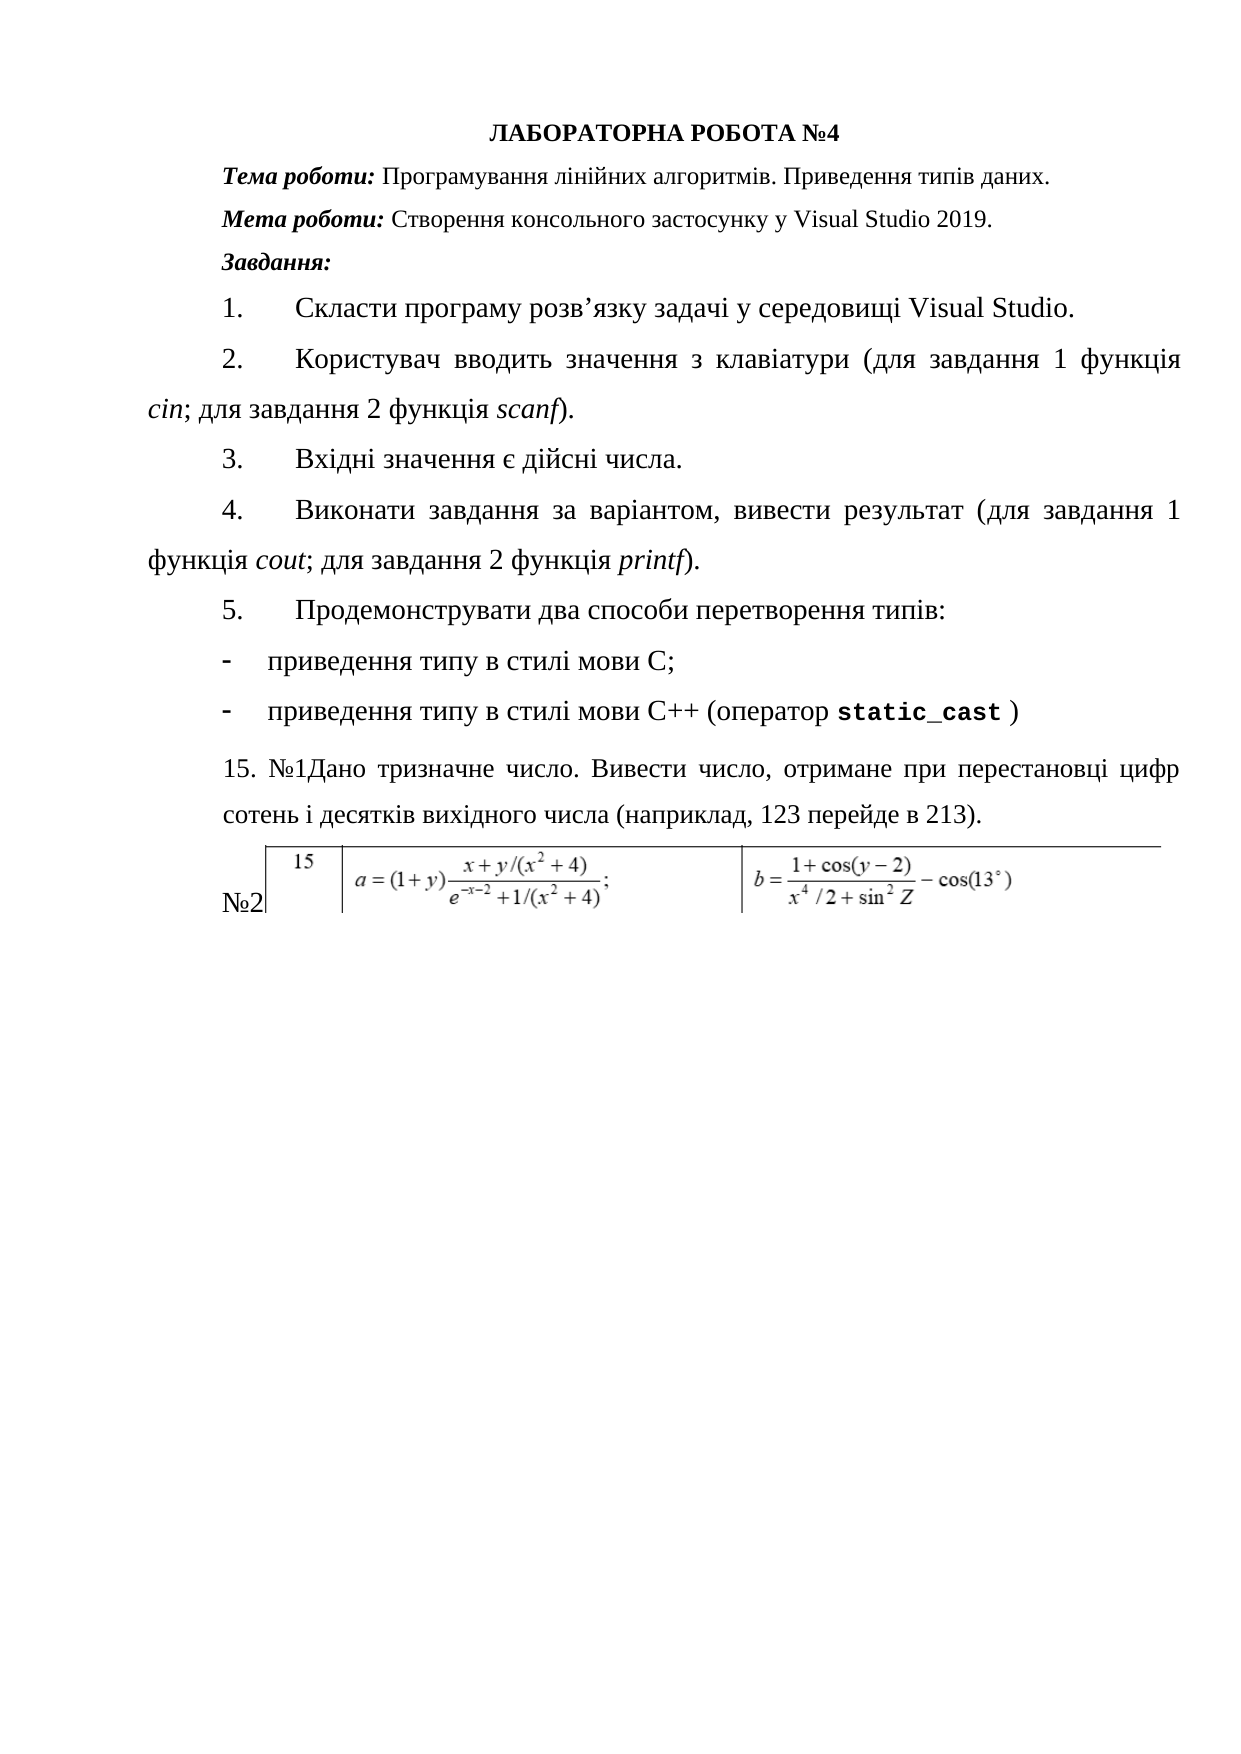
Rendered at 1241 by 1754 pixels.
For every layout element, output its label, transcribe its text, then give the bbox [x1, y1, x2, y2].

list приведення типу в стилі мови С; [148, 643, 1181, 676]
picture [263, 845, 1162, 913]
list Скласти програму розв’язку задачі у середовищі Visual Studio. [148, 291, 1181, 324]
list Користувач вводить значення з клавіатури (для завдання 1 функція cin; для завдання 2 функція scanf). [148, 341, 1181, 425]
list Виконати завдання за варіантом, вивести результат (для завдання 1 функція cout; для завдання 2 функція printf). [148, 492, 1181, 576]
text Тема роботи: Програмування лінійних алгоритмів. Приведення типів даних. [148, 161, 1181, 190]
text Завдання: [148, 247, 1181, 276]
text Мета роботи: Створення консольного застосунку у Visual Studio 2019. [148, 204, 1181, 233]
list Вхідні значення є дійсні числа. [148, 442, 1181, 475]
list приведення типу в стилі мови С++ (оператор static_cast ) [148, 693, 1181, 728]
list 15. №1Дано тризначне число. Вивести число, отримане при перестановці цифр сотень і десятків вихідного числа (наприклад, 123 перейде в 213). [223, 783, 1181, 829]
text Лабораторна робота №4 [148, 118, 1181, 147]
list Продемонструвати два способи перетворення типів: [148, 592, 1181, 626]
